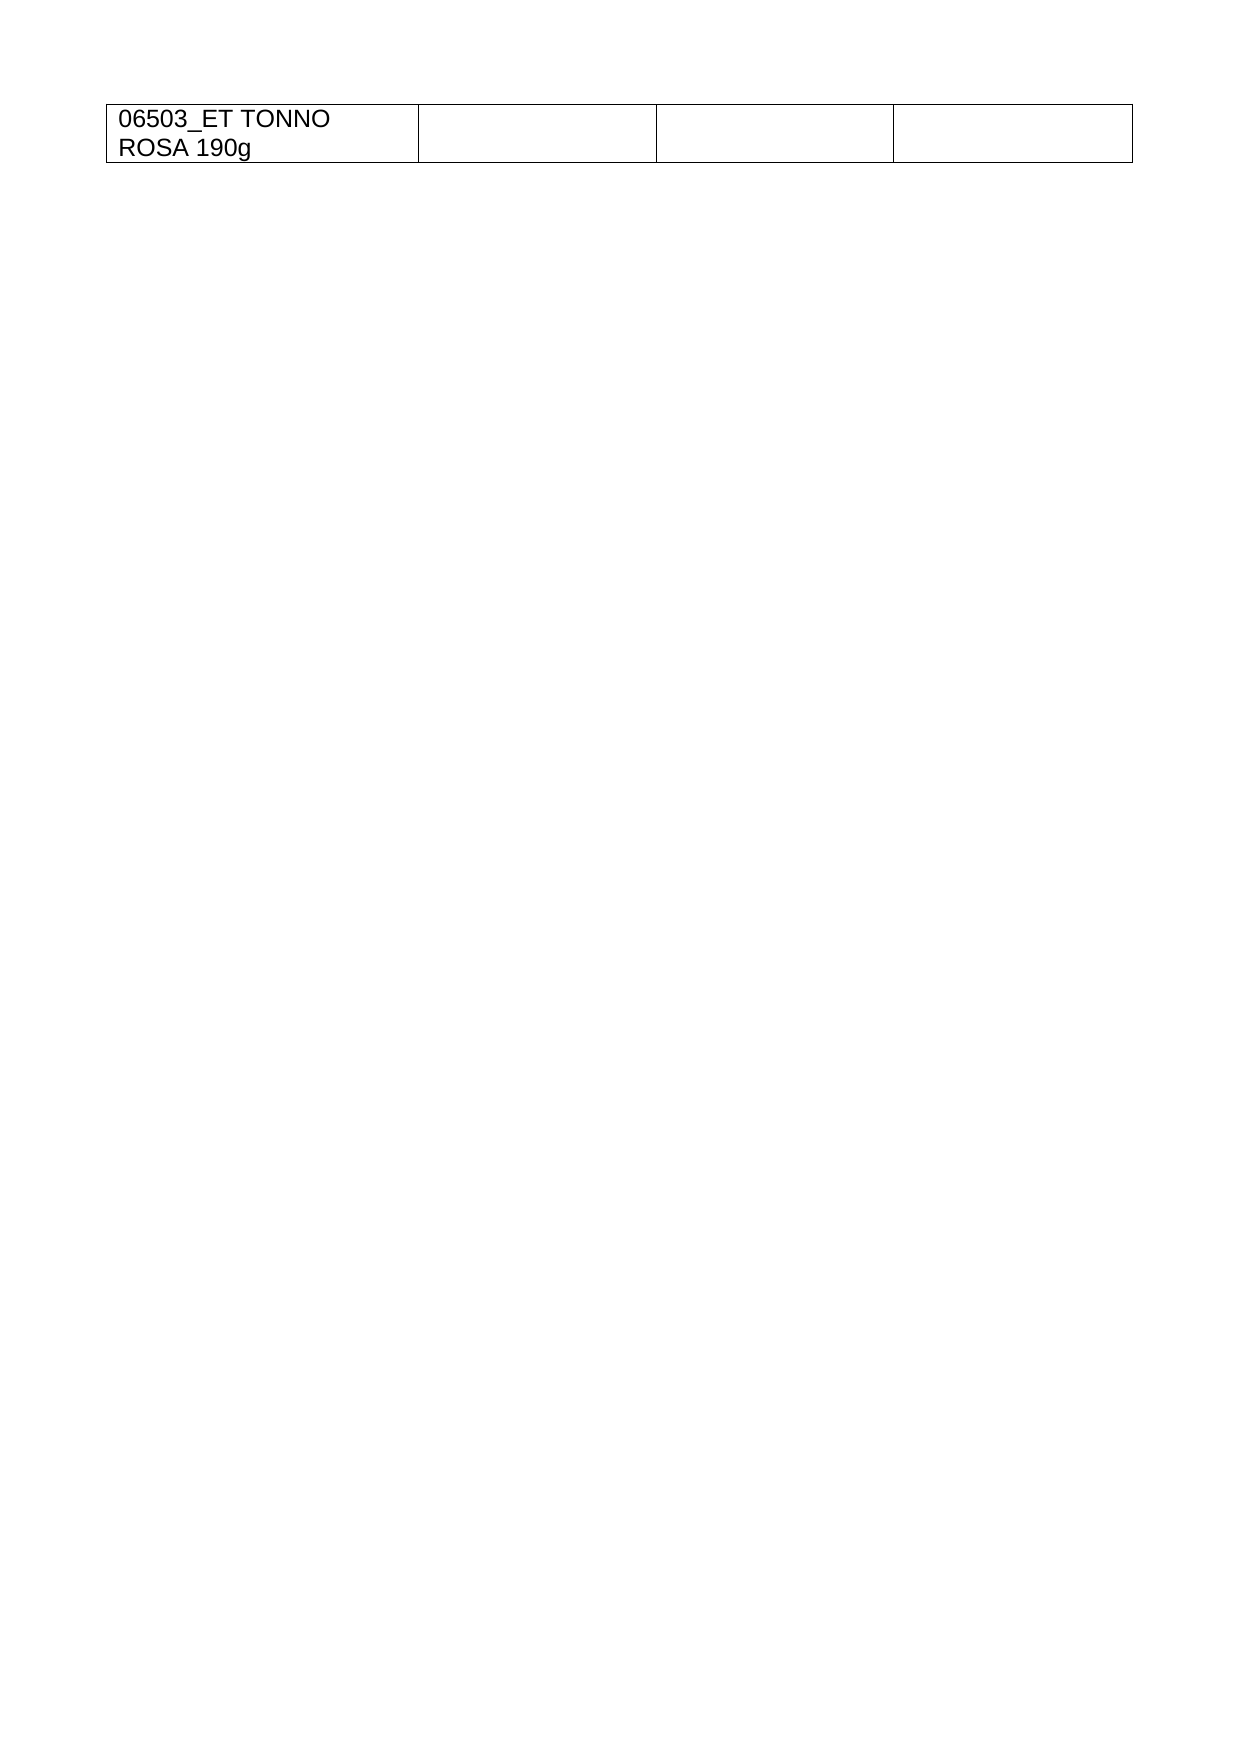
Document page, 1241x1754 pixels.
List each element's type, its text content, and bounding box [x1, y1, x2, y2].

table_header [894, 105, 1132, 162]
table_header 06503_ET TONNO ROSA 190g [107, 105, 418, 162]
table_header [657, 105, 893, 162]
table_header [419, 105, 656, 162]
